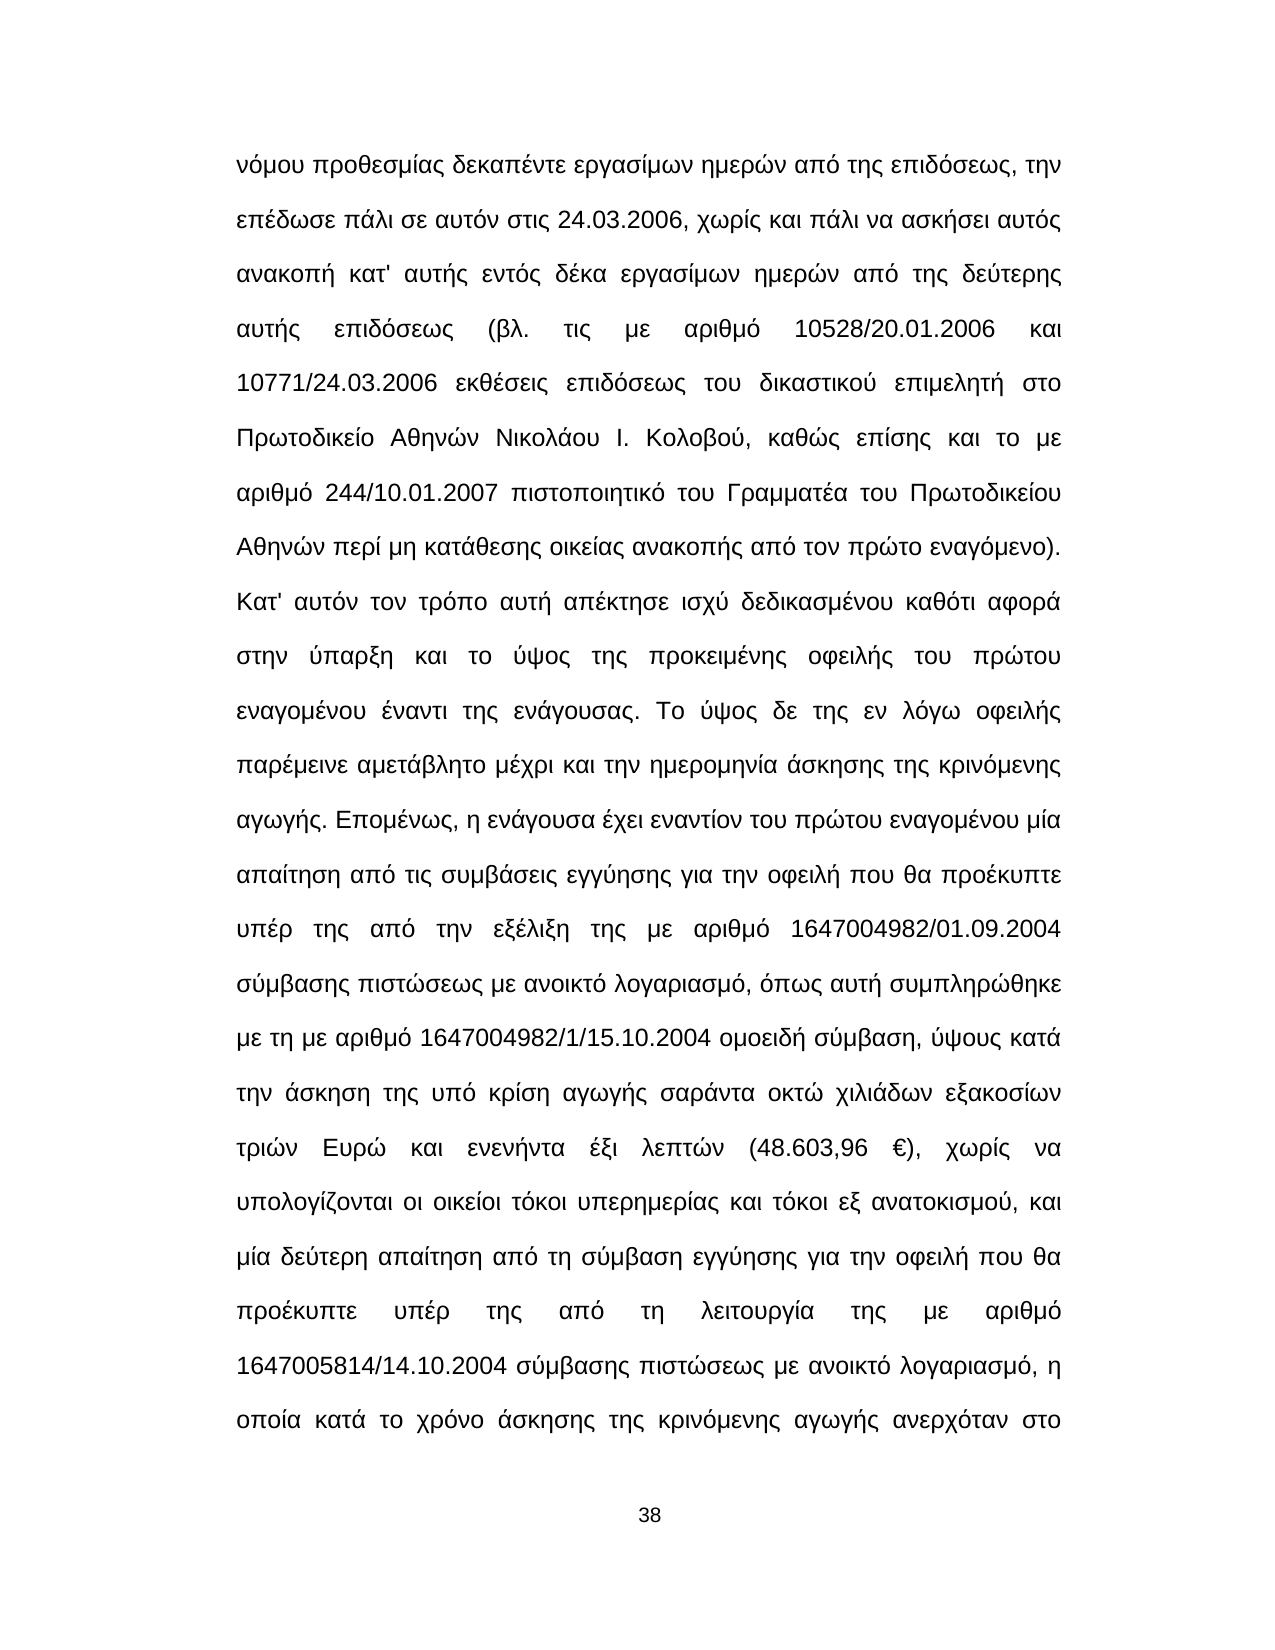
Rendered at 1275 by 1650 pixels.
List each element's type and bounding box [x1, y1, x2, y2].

text [236, 150, 1063, 1434]
